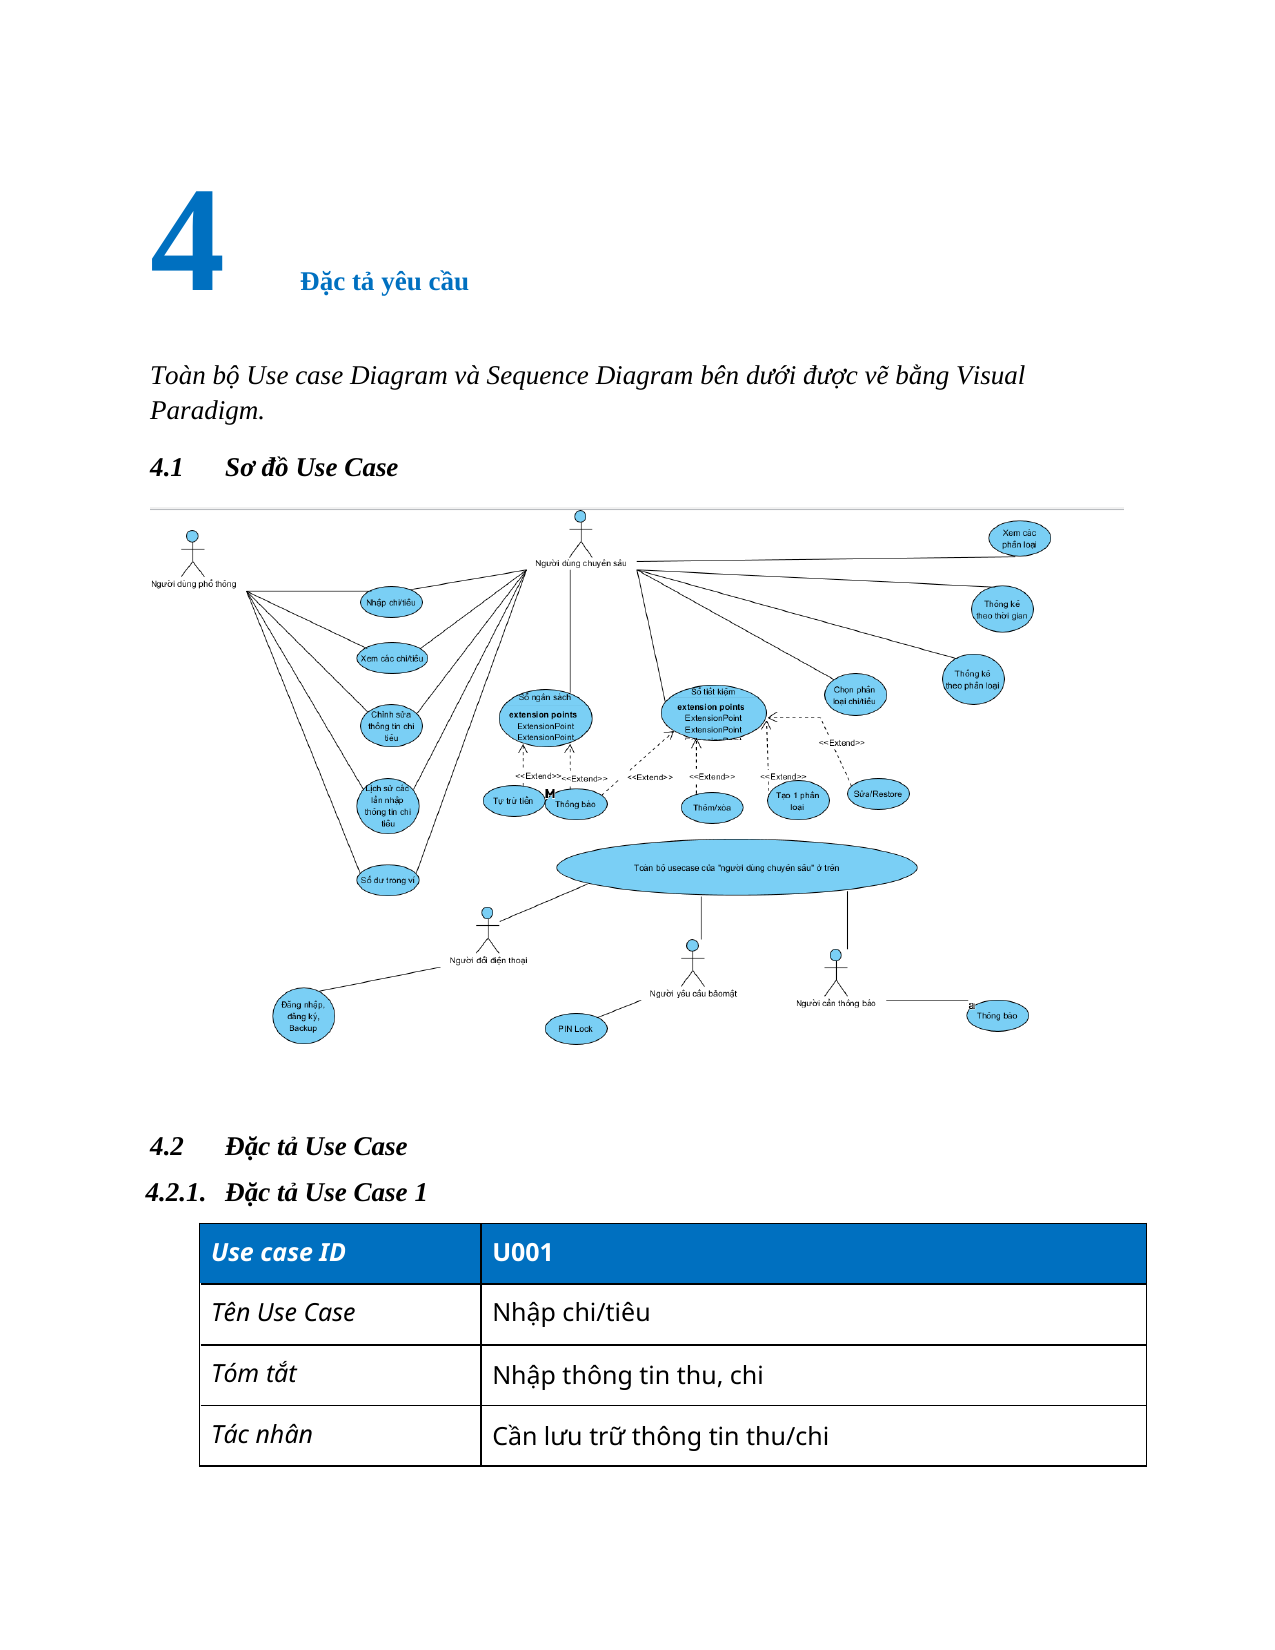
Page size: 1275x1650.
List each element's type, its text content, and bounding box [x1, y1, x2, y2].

list Đặc tả Use Case 1 [206, 1176, 1125, 1207]
table_cell Tác nhân [200, 1406, 480, 1465]
subtitle Đặc tả yêu cầu [150, 150, 1125, 322]
picture [150, 507, 1124, 1059]
table_cell Nhập chi/tiêu [482, 1285, 1146, 1344]
table_header Use case ID [200, 1224, 480, 1283]
text Toàn bộ Use case Diagram và Sequence Diagram bên dưới được vẽ bằng Visual Paradigm. [150, 359, 1125, 426]
table_cell Tên Use Case [200, 1284, 480, 1344]
subtitle Sơ đồ Use Case [150, 451, 1125, 482]
table_cell Cần lưu trữ thông tin thu/chi [482, 1406, 1146, 1465]
table_cell Tóm tắt [200, 1345, 480, 1404]
table_header U001 [482, 1224, 1146, 1283]
table_cell Nhập thông tin thu, chi [482, 1346, 1146, 1404]
subtitle Đặc tả Use Case [150, 1130, 1125, 1161]
